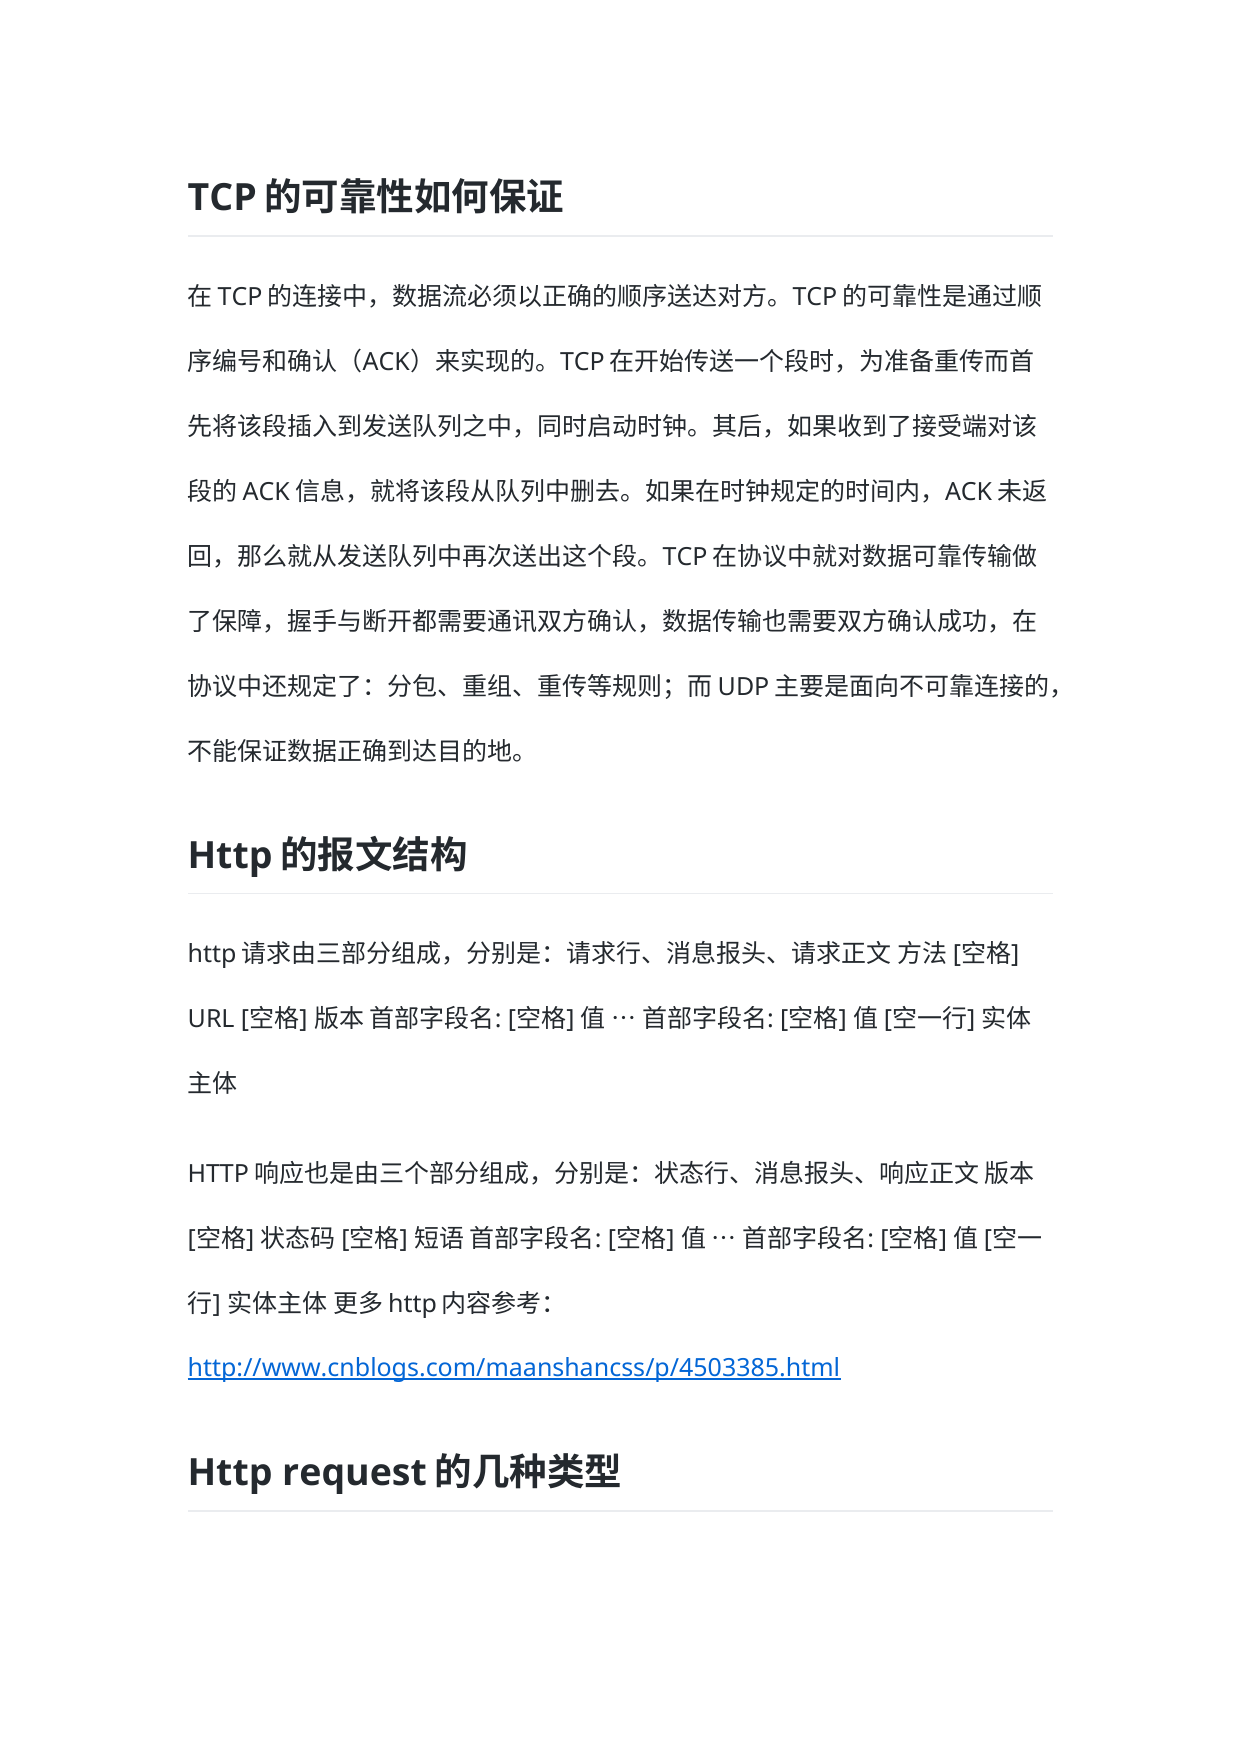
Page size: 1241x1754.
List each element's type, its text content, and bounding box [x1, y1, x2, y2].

text 在TCP的连接中，数据流必须以正确的顺序送达对方。TCP的可靠性是通过顺序编号和确认（ACK）来实现的。TCP在开始传送一个段时，为准备重传而首先将该段插入到发送队列之中，同时启动时钟。其后，如果收到了接受端对该段的ACK信息，就将该段从队列中删去。如果在时钟规定的时间内，ACK未返回，那么就从发送队列中再次送出这个段。TCP在协议中就对数据可靠传输做了保障，握手与断开都需要通讯双方确认，数据传输也需要双方确认成功，在协议中还规定了：分包、重组、重传等规则；而UDP主要是面向不可靠连接的，不能保证数据正确到达目的地。 [187, 262, 1053, 782]
text http请求由三部分组成，分别是：请求行、消息报头、请求正文 方法 [空格] URL [空格] 版本 首部字段名: [空格] 值 … 首部字段名: [空格] 值 [空一行] 实体主体 [187, 919, 1053, 1114]
text TCP的可靠性如何保证 [187, 162, 1053, 237]
text Http request的几种类型 [187, 1437, 1053, 1512]
text HTTP响应也是由三个部分组成，分别是：状态行、消息报头、响应正文 版本[空格] 状态码 [空格] 短语 首部字段名: [空格] 值 … 首部字段名: [空格] 值 [空一行] 实体主体 更多http内容参考：http://www.cnblogs.com/maanshancss/p/4503385.html [187, 1139, 1053, 1399]
text Http的报文结构 [187, 819, 1053, 894]
